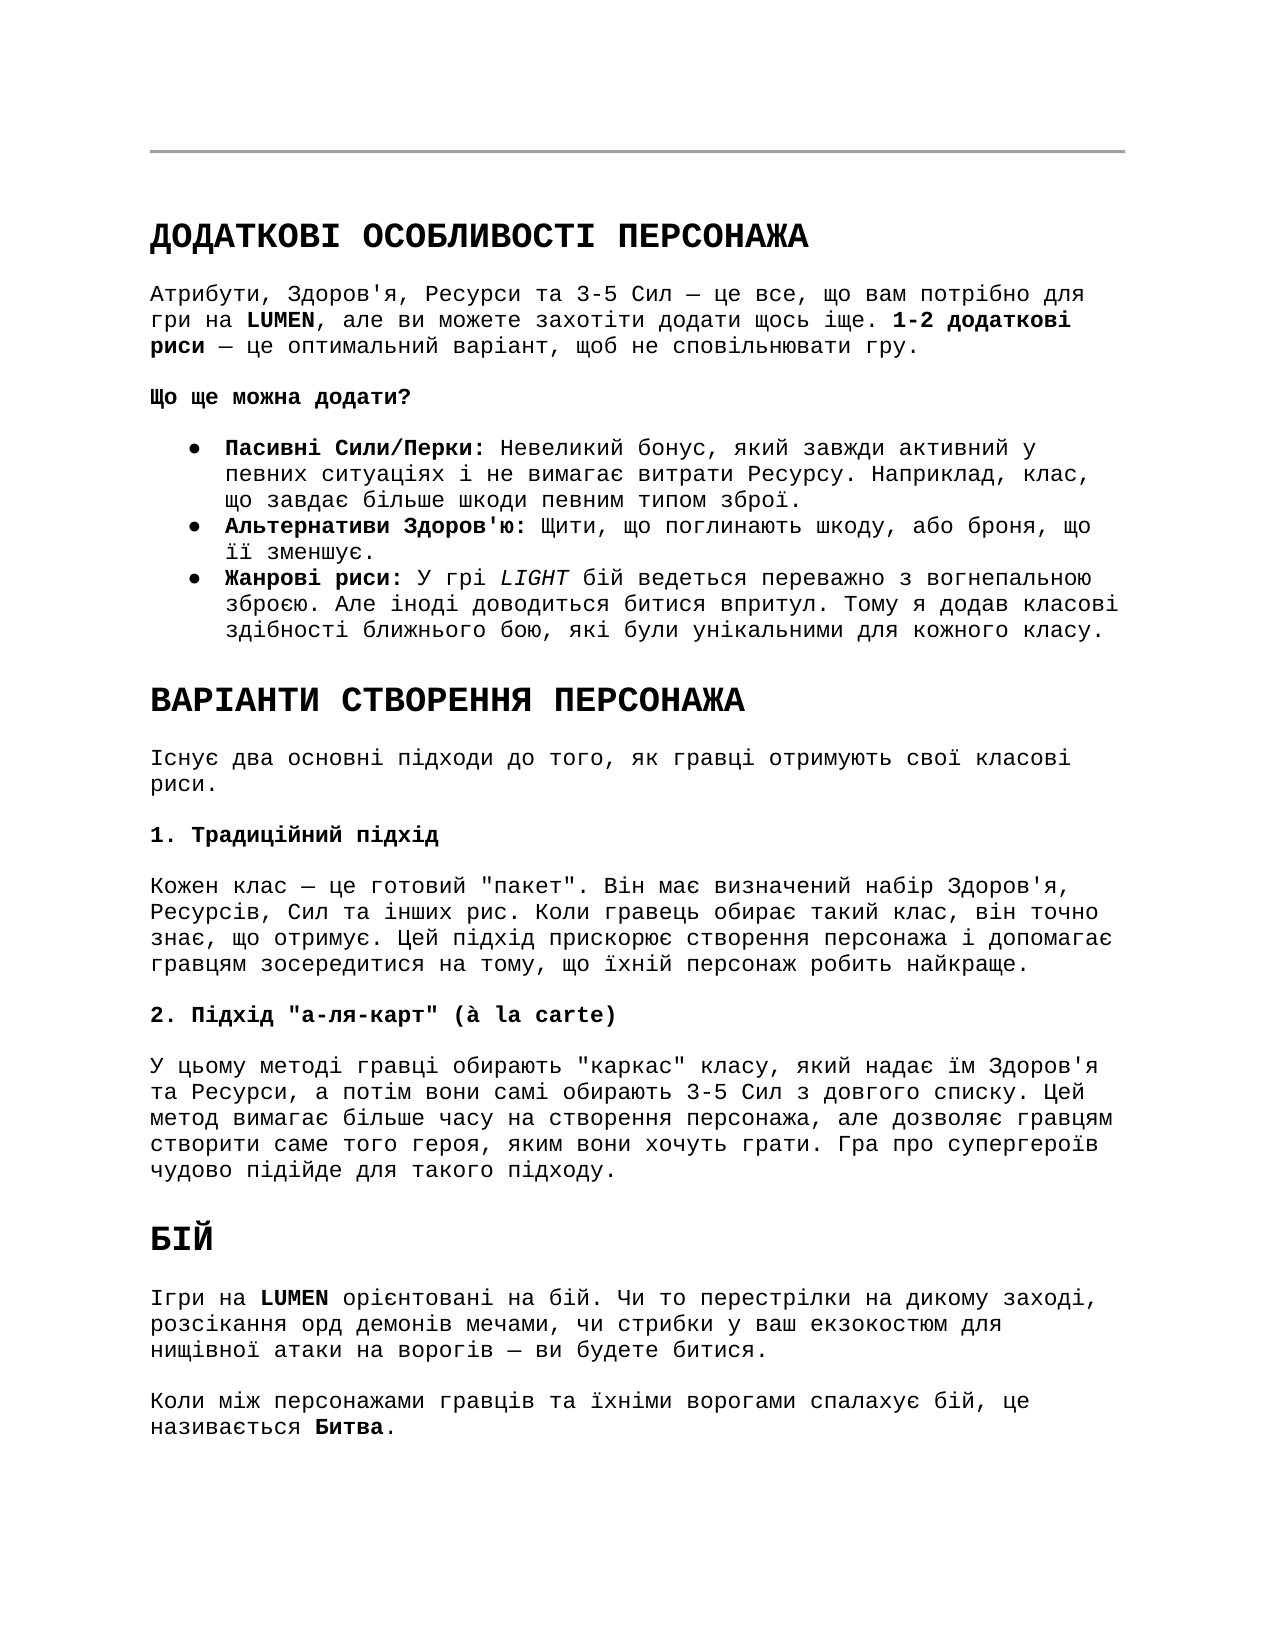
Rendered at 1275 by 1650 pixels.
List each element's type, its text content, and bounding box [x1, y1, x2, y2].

list Альтернативи Здоров'ю: Щити, що поглинають шкоду, або броня, що її зменшує. [187, 514, 1125, 566]
text Атрибути, Здоров'я, Ресурси та 3-5 Сил — це все, що вам потрібно для гри на LUMEN, але ви можете захотіти додати щось іще. 1-2 додаткові риси — це оптимальний варіант, щоб не сповільнювати гру. [150, 283, 1125, 361]
text Ігри на LUMEN орієнтовані на бій. Чи то перестрілки на дикому заході, розсікання орд демонів мечами, чи стрибки у ваш екзокостюм для нищівної атаки на ворогів — ви будете битися. [150, 1286, 1125, 1364]
subtitle БІЙ [150, 1221, 1125, 1261]
text Коли між персонажами гравців та їхніми ворогами спалахує бій, це називається Битва. [150, 1389, 1125, 1441]
subtitle ДОДАТКОВІ ОСОБЛИВОСТІ ПЕРСОНАЖА [150, 218, 1125, 258]
list Жанрові риси: У грі LIGHT бій ведеться переважно з вогнепальною зброєю. Але іноді доводиться битися впритул. Тому я додав класові здібності ближнього бою, які були унікальними для кожного класу. [187, 566, 1125, 644]
text Кожен клас — це готовий "пакет". Він має визначений набір Здоров'я, Ресурсів, Сил та інших рис. Коли гравець обирає такий клас, він точно знає, що отримує. Цей підхід прискорює створення персонажа і допомагає гравцям зосередитися на тому, що їхній персонаж робить найкраще. [150, 874, 1125, 978]
list Пасивні Сили/Перки: Невеликий бонус, який завжди активний у певних ситуаціях і не вимагає витрати Ресурсу. Наприклад, клас, що завдає більше шкоди певним типом зброї. [187, 437, 1125, 514]
subtitle ВАРІАНТИ СТВОРЕННЯ ПЕРСОНАЖА [150, 682, 1125, 722]
subtitle 2. Підхід "а-ля-карт" (à la carte) [150, 1003, 1125, 1029]
text У цьому методі гравці обирають "каркас" класу, який надає їм Здоров'я та Ресурси, а потім вони самі обирають 3-5 Сил з довгого списку. Цей метод вимагає більше часу на створення персонажа, але дозволяє гравцям створити саме того героя, яким вони хочуть грати. Гра про супергероїв чудово підійде для такого підходу. [150, 1054, 1125, 1184]
text Існує два основні підходи до того, як гравці отримують свої класові риси. [150, 747, 1125, 798]
subtitle Що ще можна додати? [150, 386, 1125, 412]
subtitle 1. Традиційний підхід [150, 823, 1125, 849]
